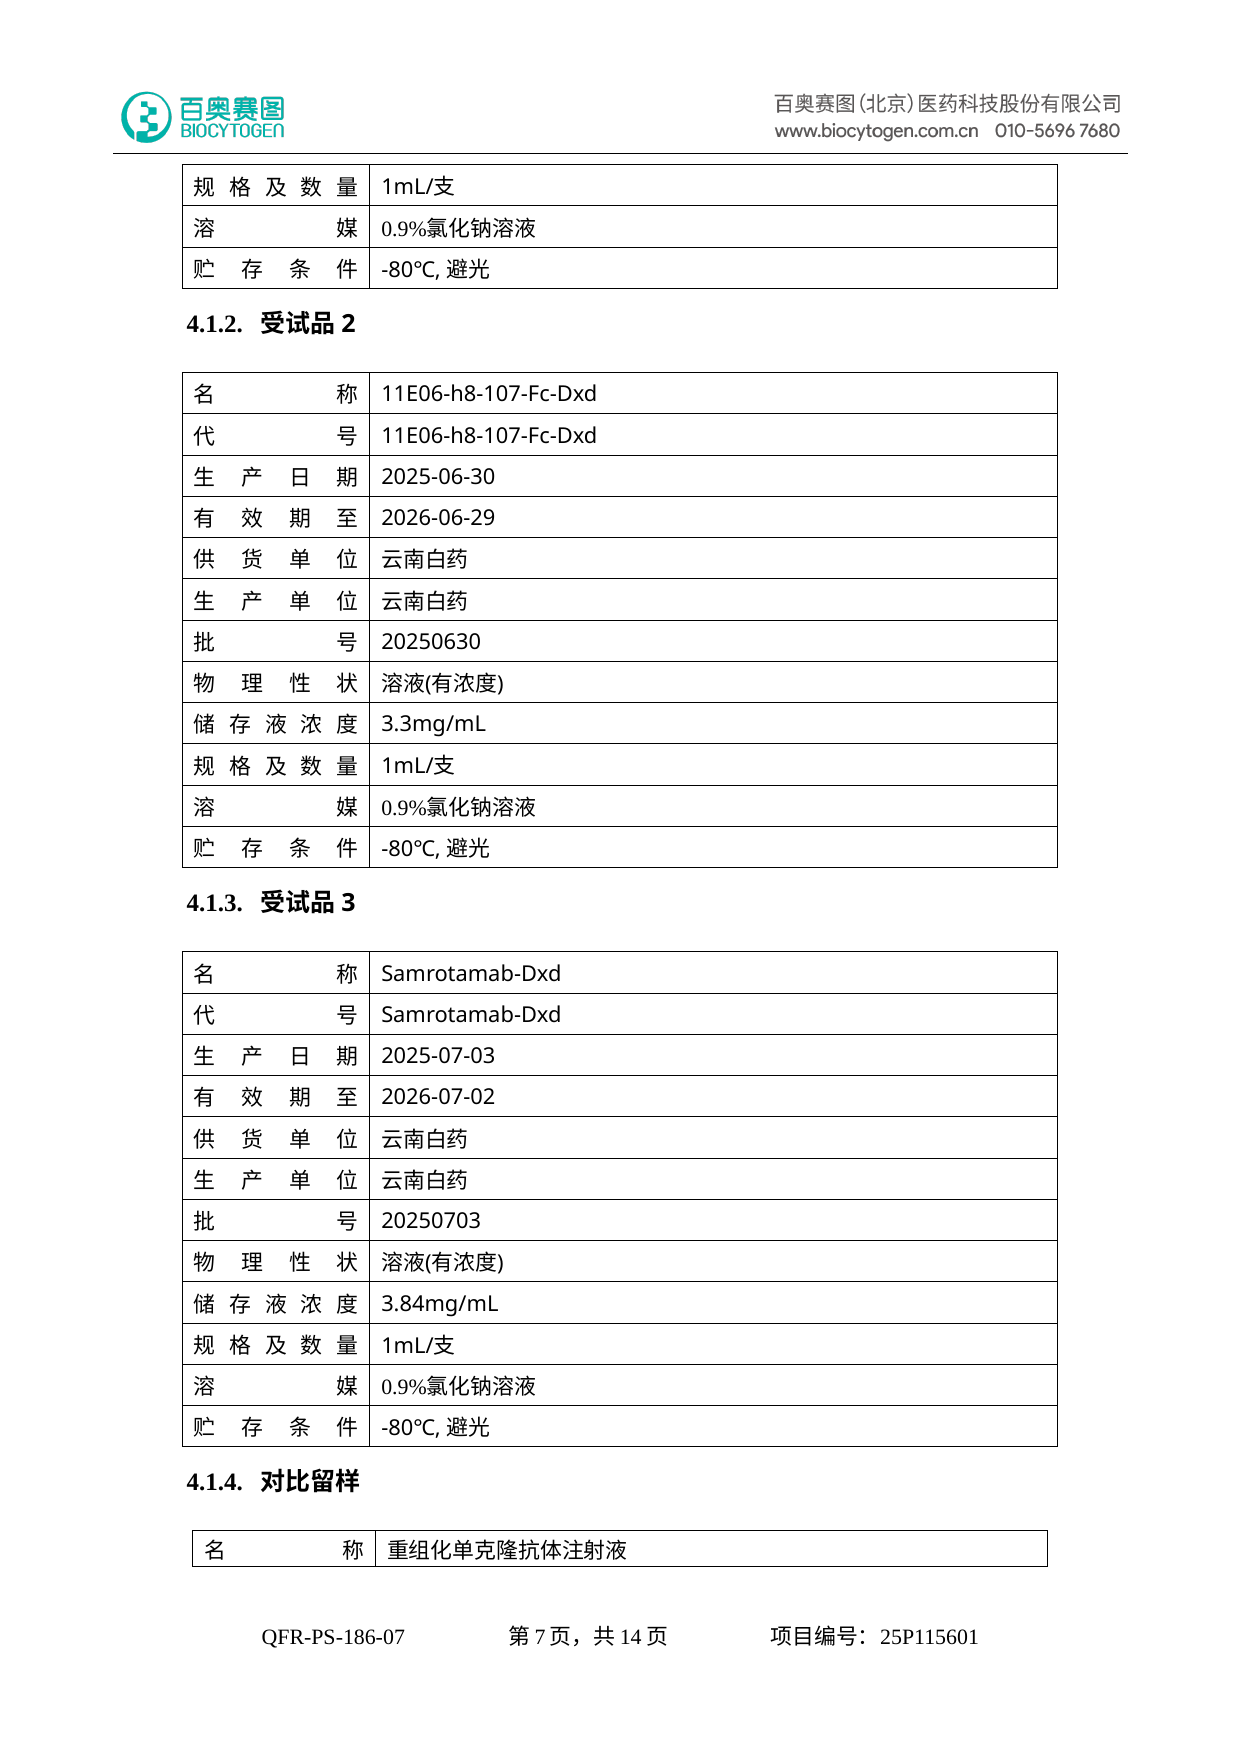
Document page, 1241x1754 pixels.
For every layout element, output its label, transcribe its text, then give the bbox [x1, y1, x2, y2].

table_cell 供货单位 [183, 1117, 369, 1157]
list 受试品 2 [186, 289, 1128, 354]
table_header 名称 [183, 952, 369, 992]
table_cell 云南白药 [370, 538, 1057, 578]
table_header 重组化单克隆抗体注射液 [376, 1531, 1047, 1566]
picture [112, 82, 1128, 151]
table_cell 生产日期 [183, 456, 369, 496]
table_cell 溶媒 [183, 206, 369, 247]
table_cell 储存液浓度 [183, 1282, 369, 1322]
table_cell 0.9%氯化钠溶液 [370, 206, 1057, 247]
table_cell 1mL/支 [370, 1324, 1057, 1364]
table_cell 3.84mg/mL [370, 1282, 1057, 1322]
table_cell 储存液浓度 [183, 703, 369, 743]
table_cell 贮存条件 [183, 248, 369, 288]
table_cell 生产单位 [183, 579, 369, 619]
table_cell 云南白药 [370, 1159, 1057, 1199]
table_cell 溶媒 [183, 1365, 369, 1405]
table_header 11E06-h8-107-Fc-Dxd [370, 373, 1057, 413]
table_cell 1mL/支 [370, 744, 1057, 784]
list 受试品 3 [186, 868, 1128, 933]
table_cell 云南白药 [370, 1117, 1057, 1157]
table_cell 批号 [183, 621, 369, 661]
table_cell 贮存条件 [183, 1406, 369, 1446]
table_cell 20250630 [370, 621, 1057, 661]
table_cell 3.3mg/mL [370, 703, 1057, 743]
table_cell 1mL/支 [370, 165, 1057, 205]
table_cell -80℃, 避光 [370, 1406, 1057, 1446]
table_cell 贮存条件 [183, 827, 369, 867]
table_cell -80℃, 避光 [370, 248, 1057, 288]
table_header Samrotamab-Dxd [370, 952, 1057, 992]
table_cell 20250703 [370, 1200, 1057, 1240]
table_cell 溶媒 [183, 786, 369, 826]
table_cell 0.9%氯化钠溶液 [370, 1365, 1057, 1405]
table_cell 生产单位 [183, 1159, 369, 1199]
table_cell 2026-06-29 [370, 497, 1057, 537]
table_cell 规格及数量 [183, 165, 369, 205]
table_cell 规格及数量 [183, 1324, 369, 1364]
table_header 名称 [183, 373, 369, 413]
table_cell -80℃, 避光 [370, 827, 1057, 867]
table_cell 2025-07-03 [370, 1035, 1057, 1075]
table_cell 11E06-h8-107-Fc-Dxd [370, 414, 1057, 454]
table_cell Samrotamab-Dxd [370, 994, 1057, 1034]
table_cell 2025-06-30 [370, 456, 1057, 496]
table_cell 物理性状 [183, 1241, 369, 1281]
table_cell 生产日期 [183, 1035, 369, 1075]
table_cell 有效期至 [183, 497, 369, 537]
table_cell 溶液(有浓度) [370, 662, 1057, 702]
table_cell 2026-07-02 [370, 1076, 1057, 1116]
table_cell 代号 [183, 414, 369, 454]
table_cell 有效期至 [183, 1076, 369, 1116]
table_cell 代号 [183, 994, 369, 1034]
table_cell 溶液(有浓度) [370, 1241, 1057, 1281]
list 对比留样 [186, 1447, 1128, 1512]
table_cell 物理性状 [183, 662, 369, 702]
table_cell 供货单位 [183, 538, 369, 578]
table_header 名称 [193, 1531, 375, 1566]
table_cell 批号 [183, 1200, 369, 1240]
table_cell 0.9%氯化钠溶液 [370, 786, 1057, 826]
table_cell 云南白药 [370, 579, 1057, 619]
table_cell 规格及数量 [183, 744, 369, 784]
